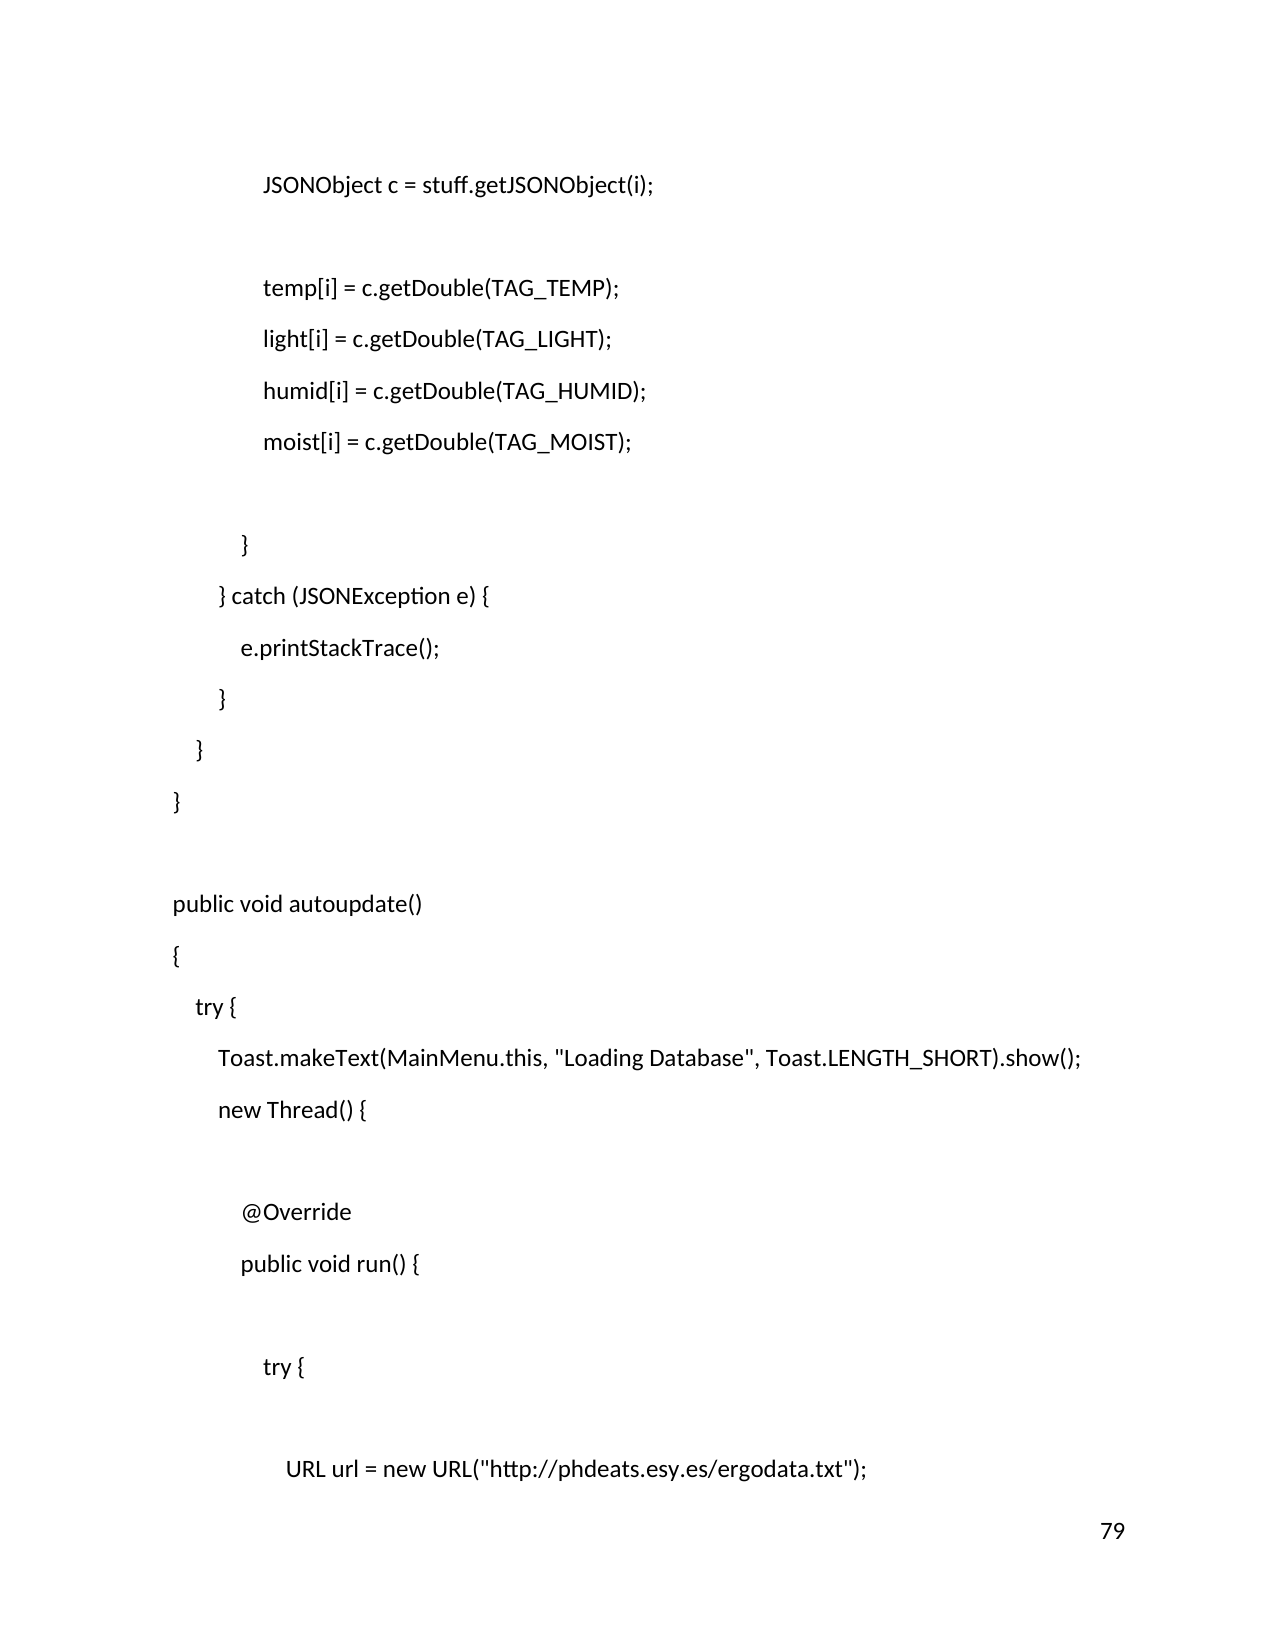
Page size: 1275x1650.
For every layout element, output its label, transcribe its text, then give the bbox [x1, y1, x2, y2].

text humid[i] = c.getDouble(TAG_HUMID); [150, 375, 1125, 405]
text JSONObject c = stuff.getJSONObject(i); [150, 169, 1125, 200]
text try { [150, 1351, 1125, 1381]
text } [150, 529, 1125, 559]
text public void run() { [150, 1248, 1125, 1278]
text Toast.makeText(MainMenu.this, "Loading Database", Toast.LENGTH_SHORT).show(); [150, 1042, 1125, 1073]
text try { [150, 991, 1125, 1022]
text moist[i] = c.getDouble(TAG_MOIST); [150, 426, 1125, 457]
text } [150, 683, 1125, 713]
text new Thread() { [150, 1094, 1125, 1124]
text { [150, 940, 1125, 970]
text light[i] = c.getDouble(TAG_LIGHT); [150, 323, 1125, 354]
text } [150, 734, 1125, 765]
text URL url = new URL("http://phdeats.esy.es/ergodata.txt"); [150, 1453, 1125, 1484]
text e.printStackTrace(); [150, 632, 1125, 662]
text @Override [150, 1197, 1125, 1227]
text } [150, 786, 1125, 816]
text temp[i] = c.getDouble(TAG_TEMP); [150, 272, 1125, 303]
text } catch (JSONException e) { [150, 580, 1125, 611]
text public void autoupdate() [150, 888, 1125, 919]
